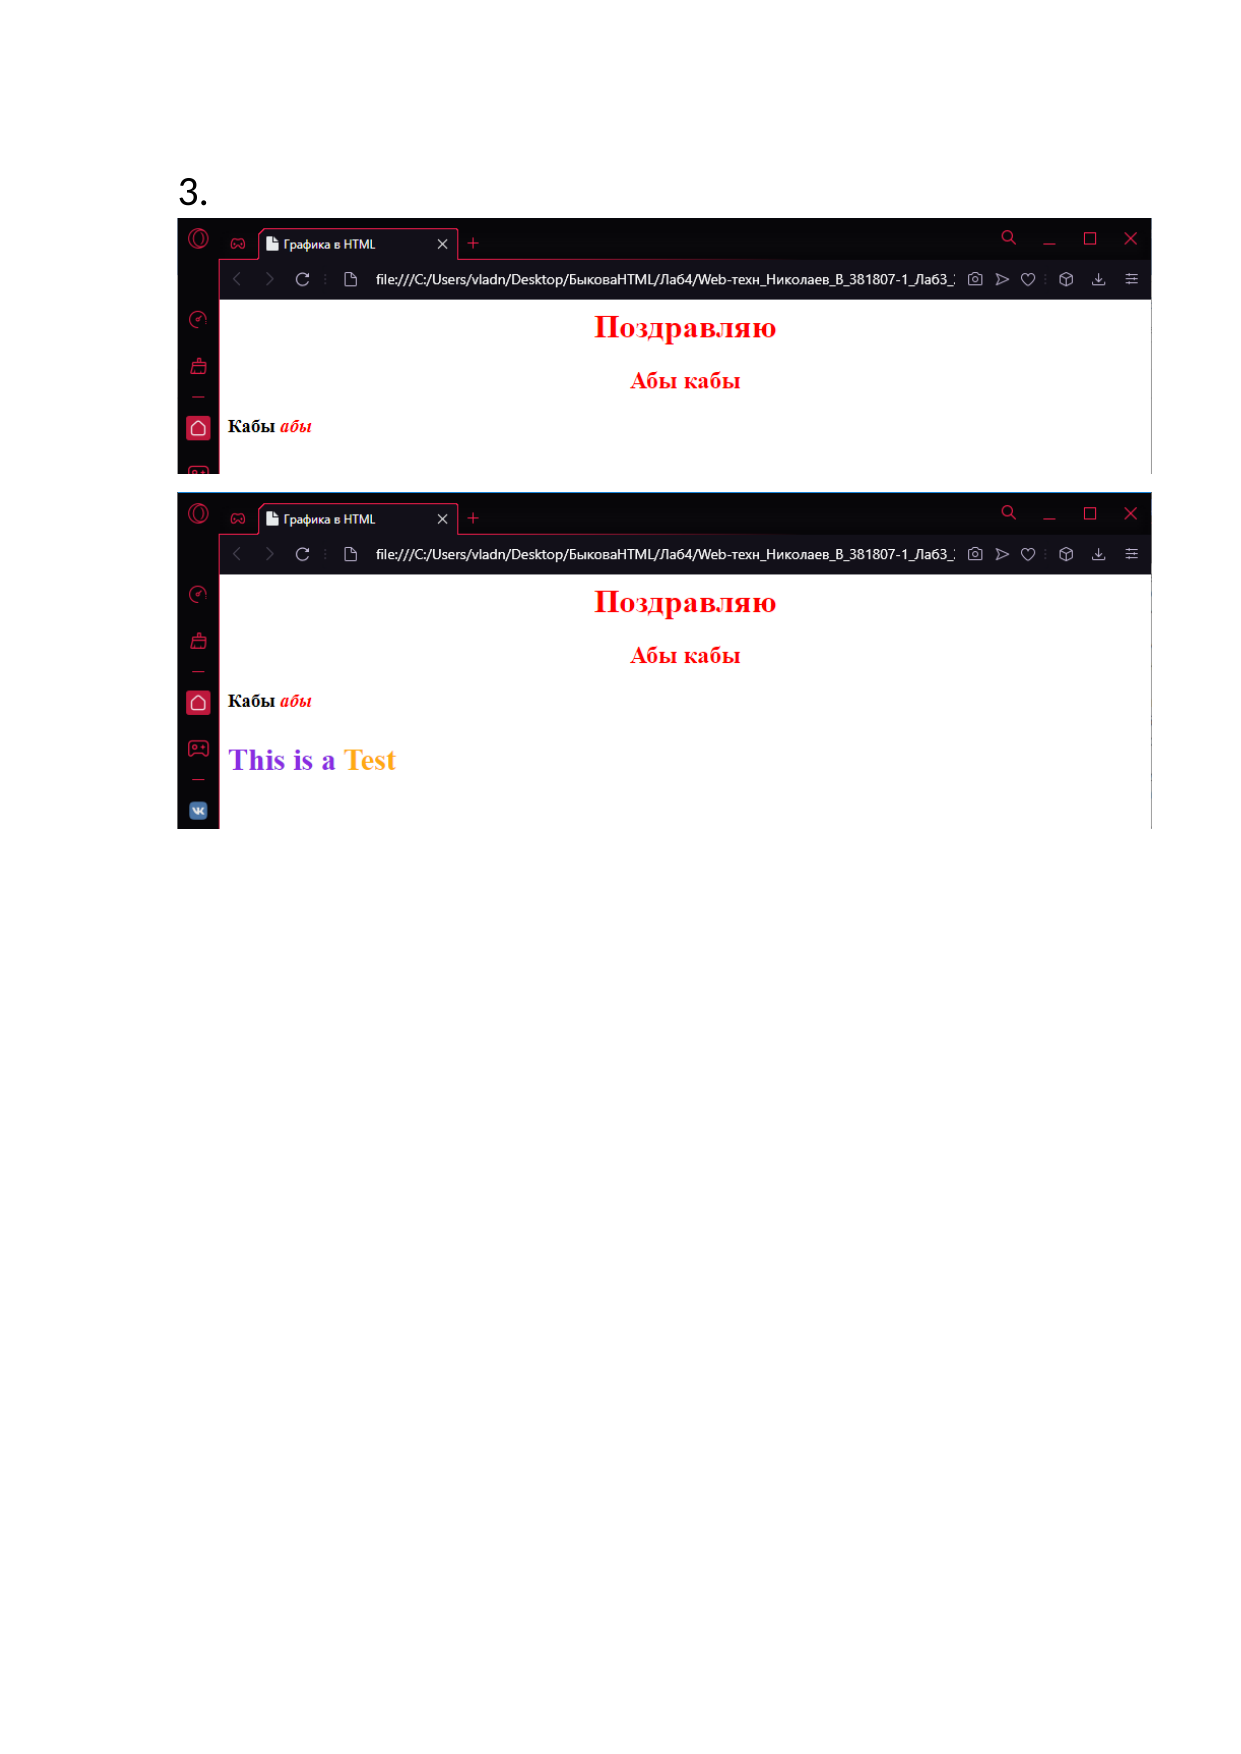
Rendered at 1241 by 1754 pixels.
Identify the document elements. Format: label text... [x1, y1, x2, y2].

picture [177, 492, 1152, 829]
text 3. [177, 165, 1152, 218]
picture [177, 218, 1152, 474]
